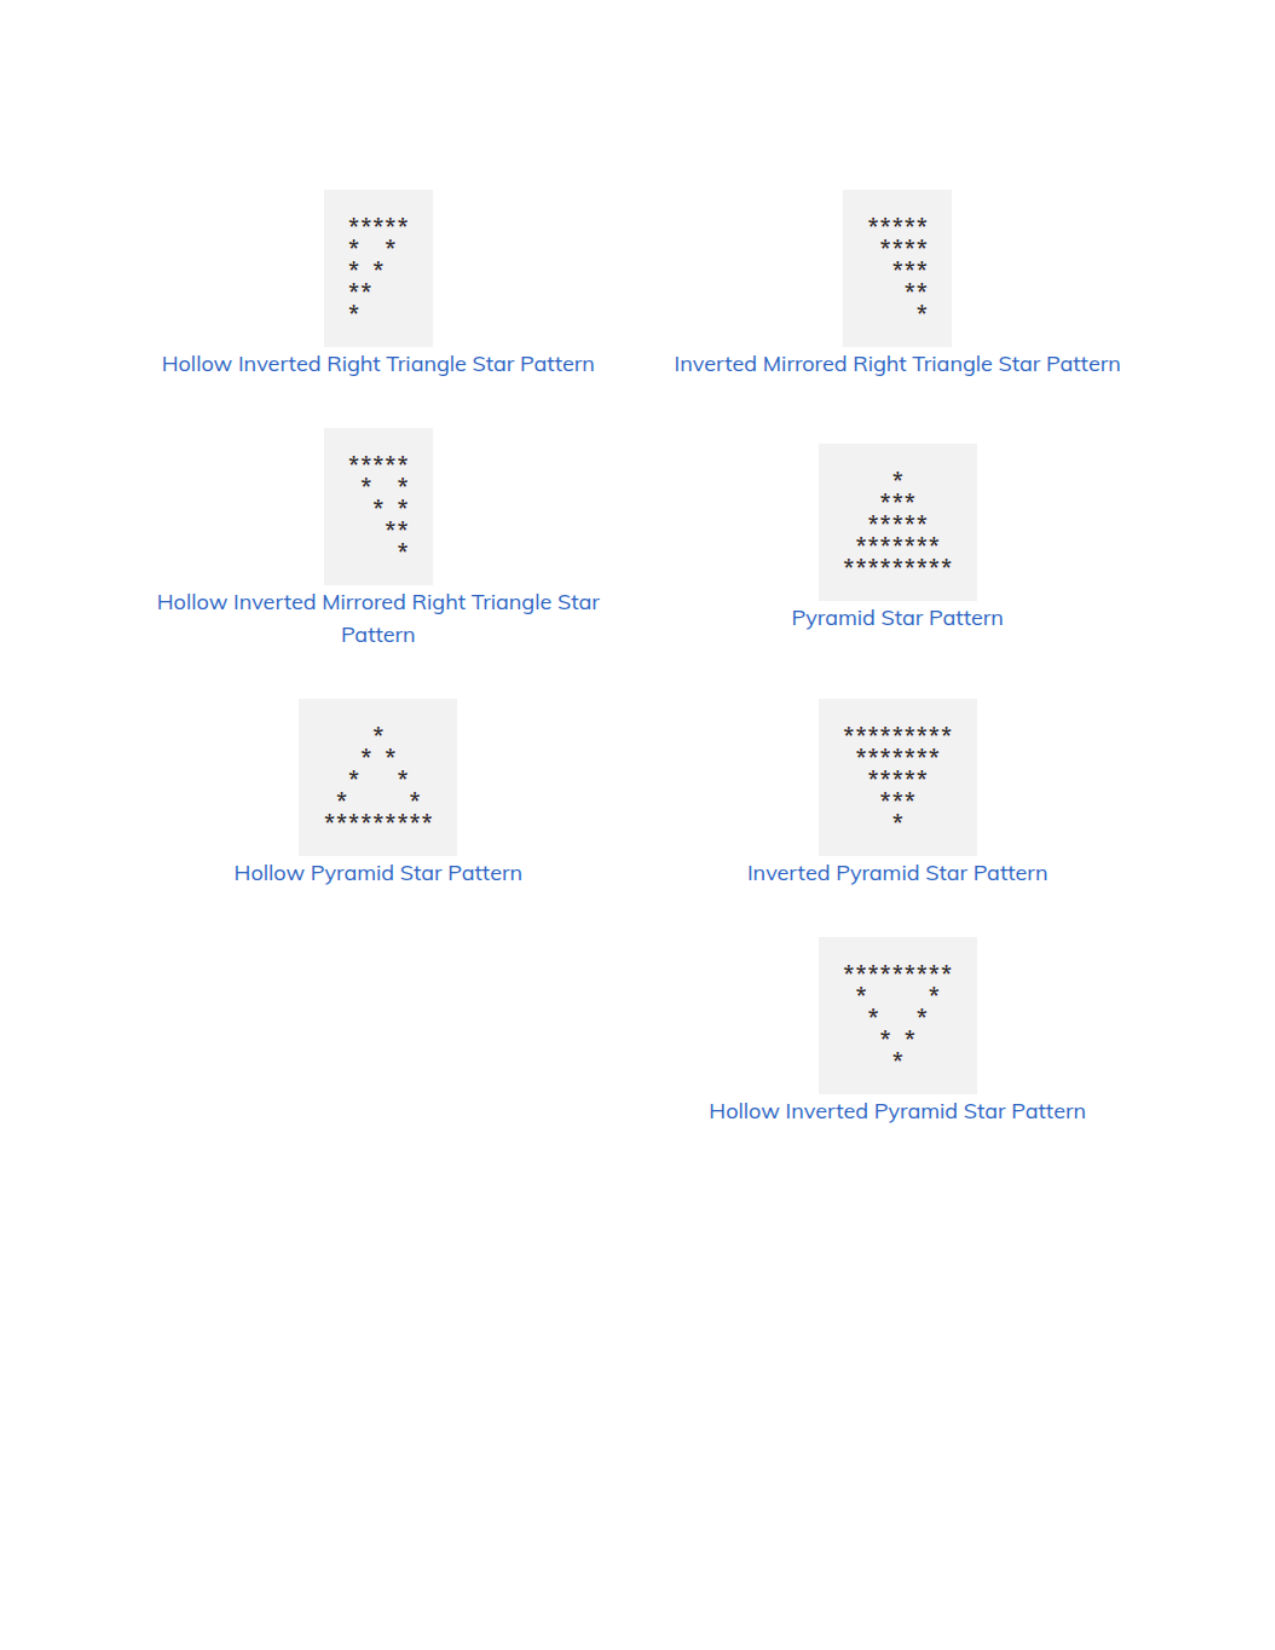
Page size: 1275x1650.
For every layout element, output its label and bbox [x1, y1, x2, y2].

picture [150, 150, 1125, 1150]
